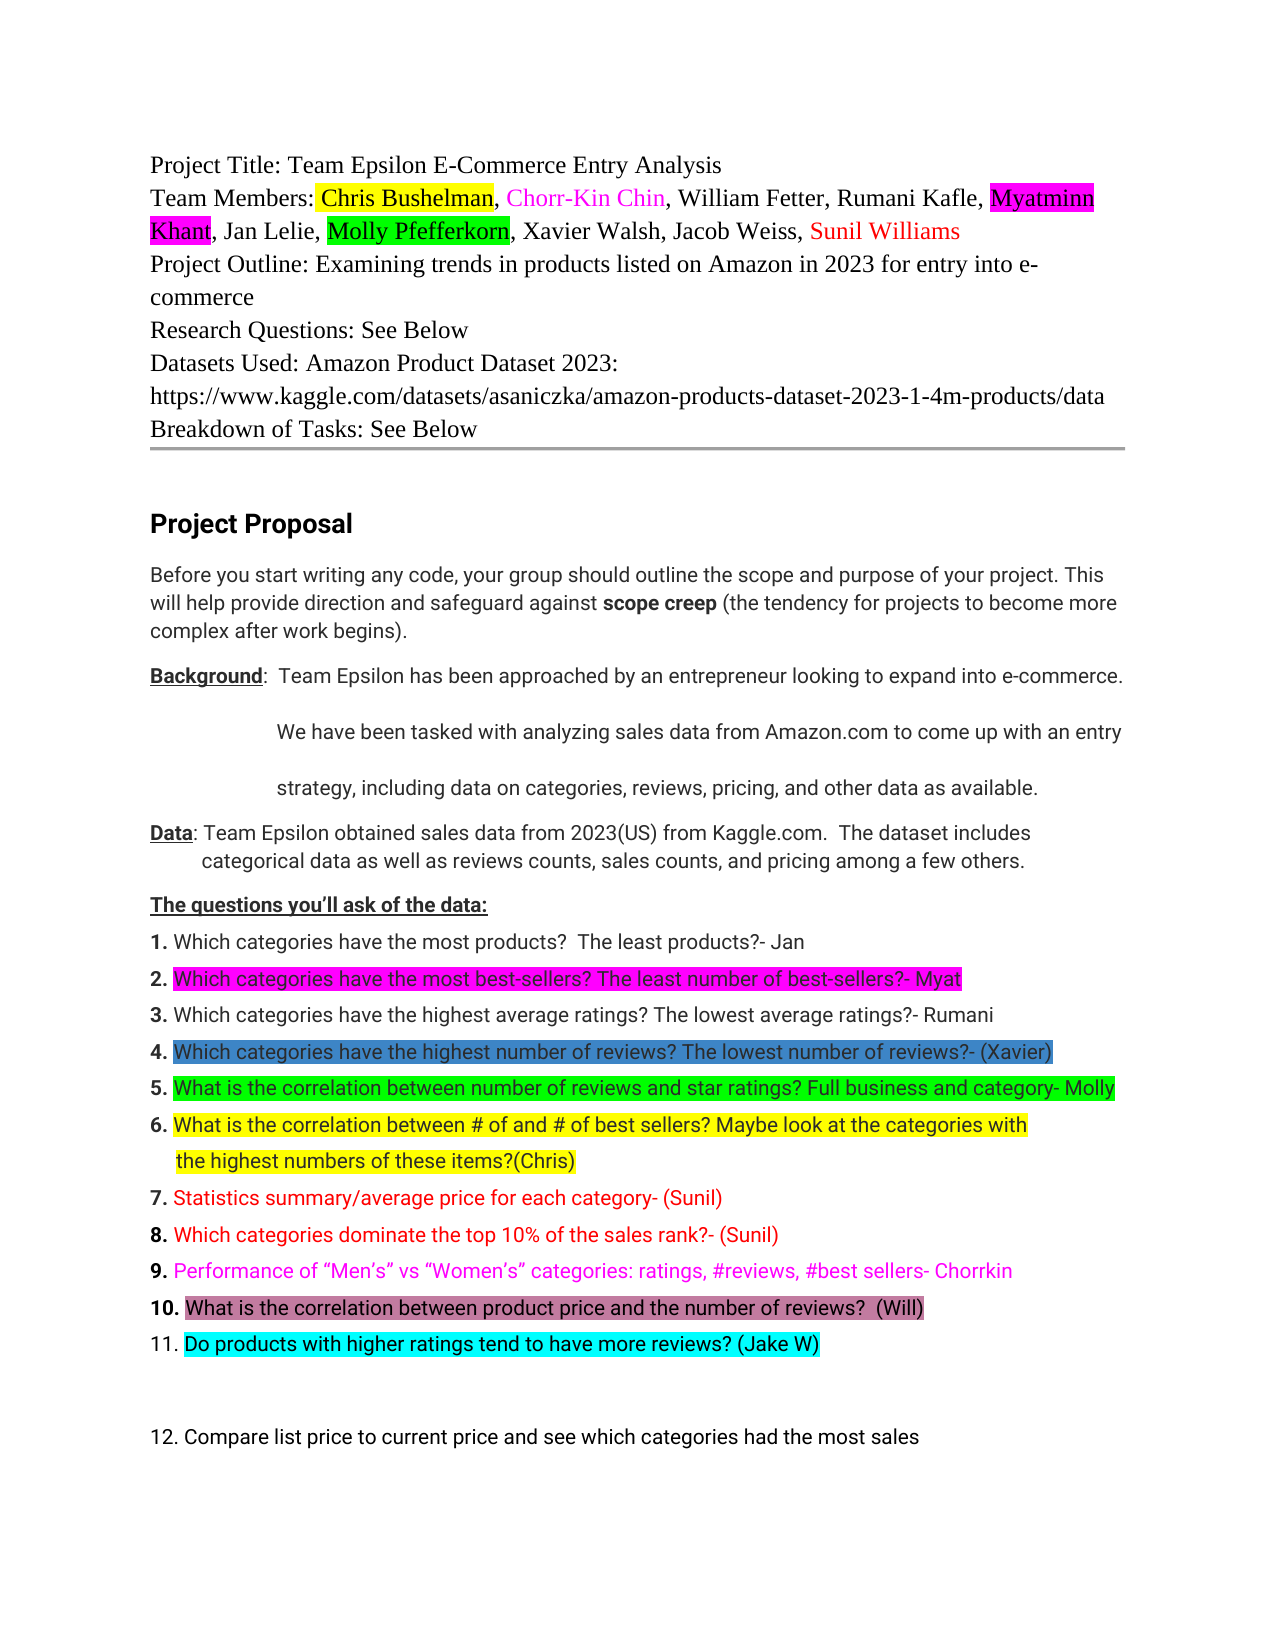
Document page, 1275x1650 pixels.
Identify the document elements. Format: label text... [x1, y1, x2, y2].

subtitle Project Proposal [150, 509, 1125, 540]
text Datasets Used: Amazon Product Dataset 2023: https://www.kaggle.com/datasets/asaniczka/amazon-products-dataset-2023-1-4m-products/data [150, 348, 1125, 410]
text Project Outline: Examining trends in products listed on Amazon in 2023 for entry into e-commerce [150, 249, 1125, 311]
text 12. Compare list price to current price and see which categories had the most sales [150, 1425, 1125, 1449]
text Background: Team Epsilon has been approached by an entrepreneur looking to expand into e-commerce. We have been tasked with analyzing sales data from Amazon.com to come up with an entry strategy, including data on categories, reviews, pricing, and other data as available. [150, 664, 1125, 801]
text Team Members: Chris Bushelman, Chorr-Kin Chin, William Fetter, Rumani Kafle, Myatminn Khant, Jan Lelie, Molly Pfefferkorn, Xavier Walsh, Jacob Weiss, Sunil Williams [150, 183, 1125, 245]
text Breakdown of Tasks: See Below [150, 414, 1125, 443]
text The questions you’ll ask of the data: 1. Which categories have the most products? The least products?- Jan 2. Which categories have the most best-sellers? The least number of best-sellers?- Myat 3. Which categories have the highest average ratings? The lowest average ratings?- Rumani 4. Which categories have the highest number of reviews? The lowest number of reviews?- (Xavier) 5. What is the correlation between number of reviews and star ratings? Full business and category- Molly 6. What is the correlation between # of and # of best sellers? Maybe look at the categories with the highest numbers of these items?(Chris) 7. Statistics summary/average price for each category- (Sunil) 8. Which categories dominate the top 10% of the sales rank?- (Sunil) 9. Performance of “Men’s” vs “Women’s” categories: ratings, #reviews, #best sellers- Chorrkin 10. What is the correlation between product price and the number of reviews? (Will) 11. Do products with higher ratings tend to have more reviews? (Jake W) [150, 893, 1125, 1357]
text Data: Team Epsilon obtained sales data from 2023(US) from Kaggle.com. The dataset includes categorical data as well as reviews counts, sales counts, and pricing among a few others. [150, 821, 1125, 873]
text Before you start writing any code, your group should outline the scope and purpose of your project. This will help provide direction and safeguard against scope creep (the tendency for projects to become more complex after work begins). [150, 563, 1125, 644]
text Research Questions: See Below [150, 315, 1125, 344]
text Project Title: Team Epsilon E-Commerce Entry Analysis [150, 150, 1125, 179]
